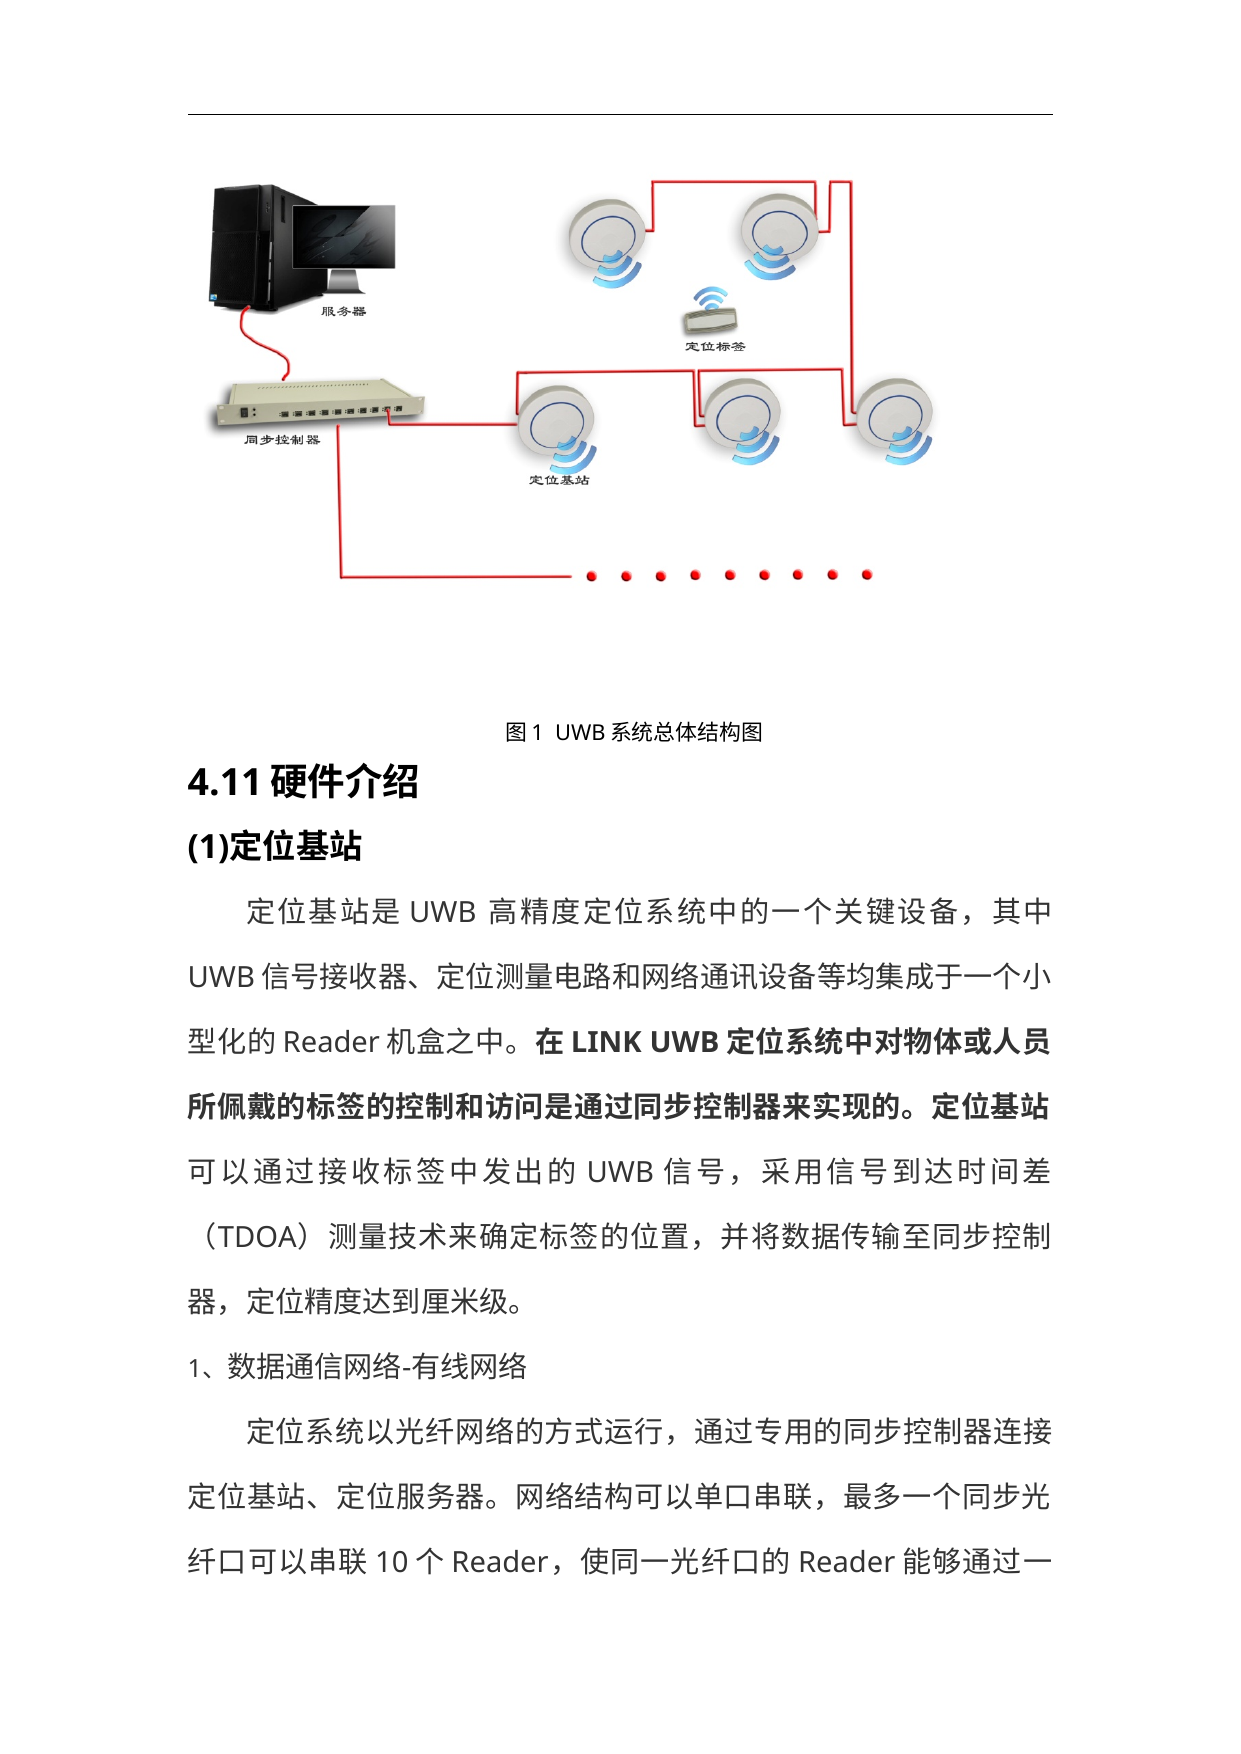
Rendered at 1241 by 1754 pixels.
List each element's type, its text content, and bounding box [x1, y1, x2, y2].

picture [187, 162, 968, 601]
text (1)定位基站 [187, 812, 1053, 877]
text 定位基站是UWB 高精度定位系统中的一个关键设备，其中UWB信号接收器、定位测量电路和网络通讯设备等均集成于一个小型化的Reader机盒之中。在LINK UWB定位系统中对物体或人员所佩戴的标签的控制和访问是通过同步控制器来实现的。定位基站可以通过接收标签中发出的UWB信号，采用信号到达时间差（TDOA）测量技术来确定标签的位置，并将数据传输至同步控制器，定位精度达到厘米级。 [187, 877, 1053, 1332]
text 4.11硬件介绍 [187, 747, 1053, 812]
text 图1 UWB系统总体结构图 [187, 714, 1053, 747]
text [187, 1397, 1053, 1592]
text 1、数据通信网络-有线网络 [187, 1332, 1053, 1397]
